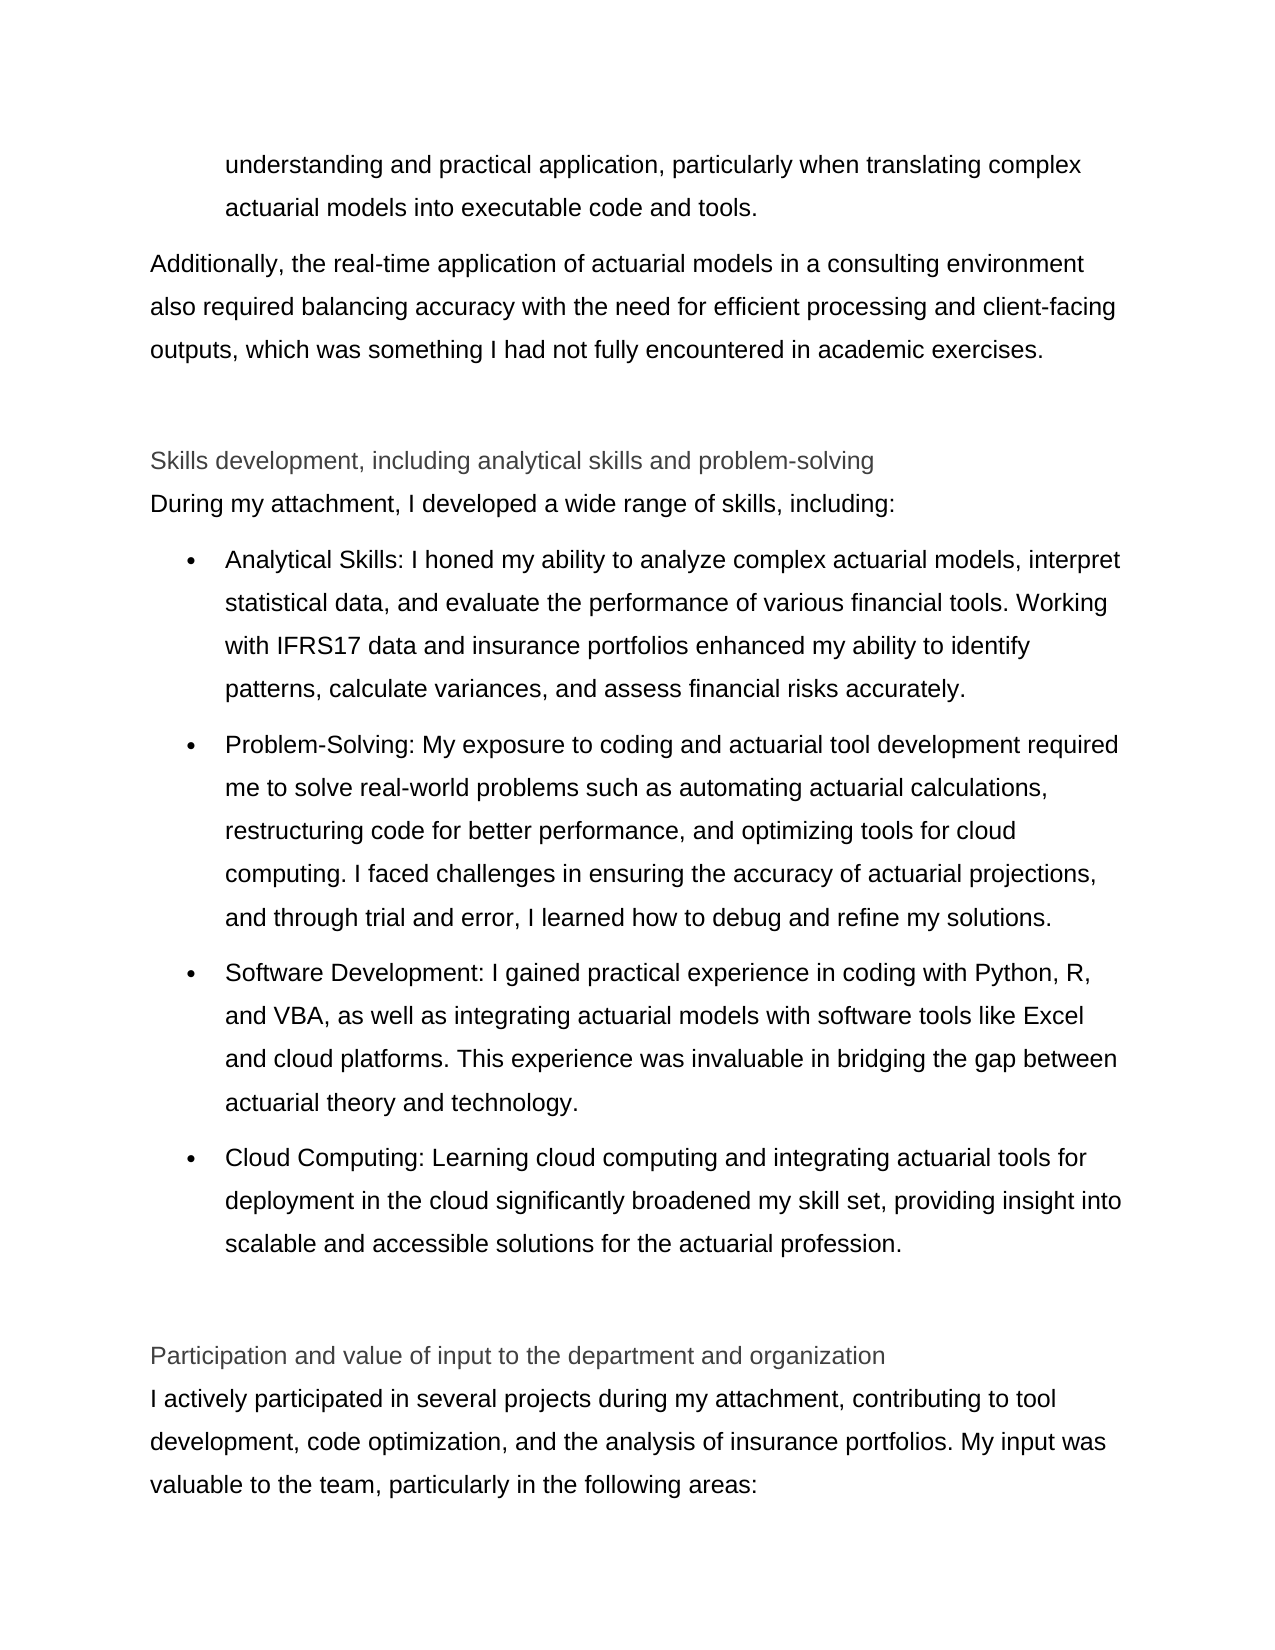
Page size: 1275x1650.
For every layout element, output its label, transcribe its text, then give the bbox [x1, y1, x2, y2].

list Problem-Solving: My exposure to coding and actuarial tool development required me to solve real-world problems such as automating actuarial calculations, restructuring code for better performance, and optimizing tools for cloud computing. I faced challenges in ensuring the accuracy of actuarial projections, and through trial and error, I learned how to debug and refine my solutions. [187, 730, 1125, 931]
subtitle Skills development, including analytical skills and problem-solving [150, 446, 1125, 475]
text Additionally, the real-time application of actuarial models in a consulting environment also required balancing accuracy with the need for efficient processing and client-facing outputs, which was something I had not fully encountered in academic exercises. [150, 249, 1125, 364]
list Software Development: I gained practical experience in coding with Python, R, and VBA, as well as integrating actuarial models with software tools like Excel and cloud platforms. This experience was invaluable in bridging the gap between actuarial theory and technology. [187, 958, 1125, 1116]
list Cloud Computing: Learning cloud computing and integrating actuarial tools for deployment in the cloud significantly broadened my skill set, providing insight into scalable and accessible solutions for the actuarial profession. [187, 1143, 1125, 1258]
list Analytical Skills: I honed my ability to analyze complex actuarial models, interpret statistical data, and evaluate the performance of various financial tools. Working with IFRS17 data and insurance portfolios enhanced my ability to identify patterns, calculate variances, and assess financial risks accurately. [187, 545, 1125, 703]
subtitle Participation and value of input to the department and organization [150, 1341, 1125, 1369]
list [187, 150, 1125, 222]
text During my attachment, I developed a wide range of skills, including: [150, 489, 1125, 518]
text I actively participated in several projects during my attachment, contributing to tool development, code optimization, and the analysis of insurance portfolios. My input was valuable to the team, particularly in the following areas: [150, 1384, 1125, 1499]
